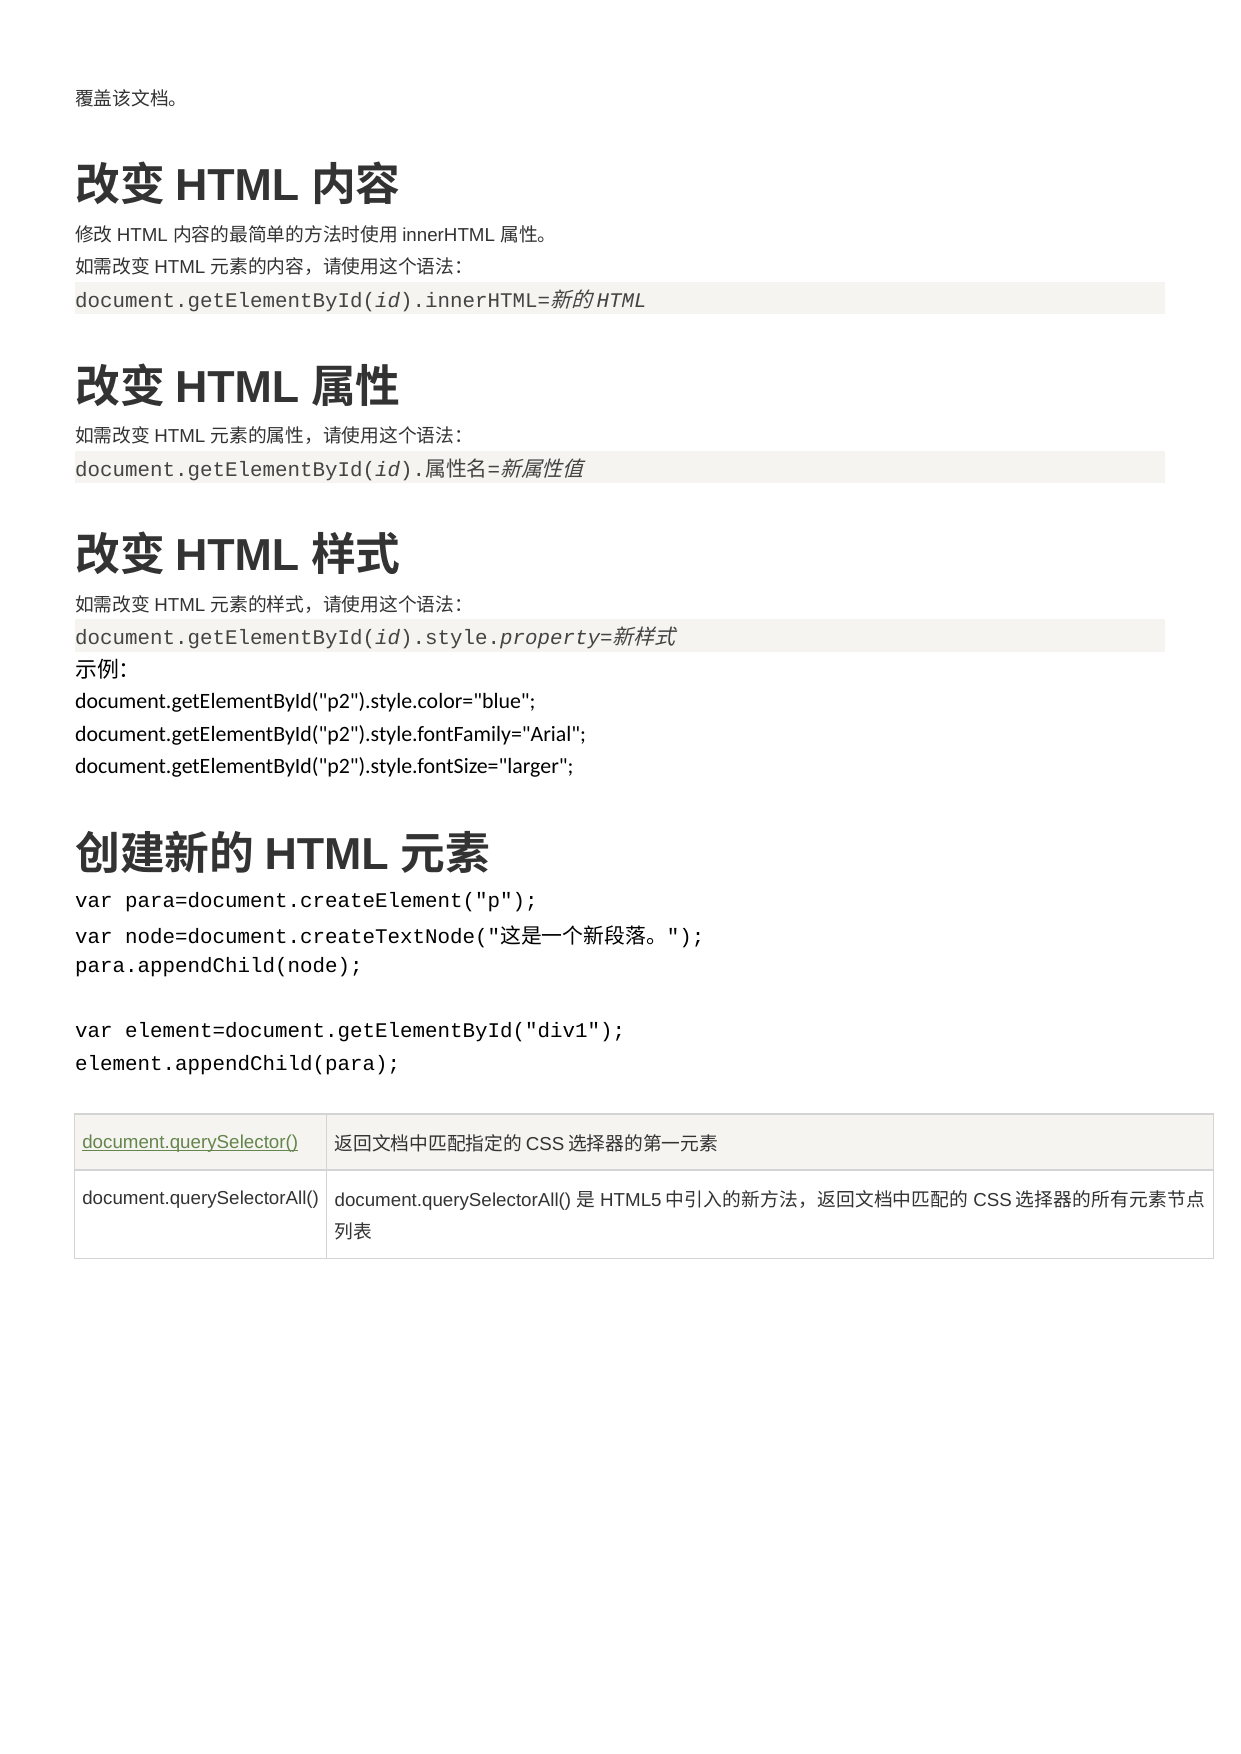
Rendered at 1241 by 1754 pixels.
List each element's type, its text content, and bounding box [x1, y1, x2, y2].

table_header document.querySelector() [75, 1115, 326, 1169]
text document.getElementById(id).innerHTML=新的 HTML [75, 282, 1165, 314]
text 如需改变 HTML 元素的属性，请使用这个语法： [75, 418, 1165, 451]
text 如需改变 HTML 元素的样式，请使用这个语法： [75, 587, 1165, 619]
table_cell document.querySelectorAll() 是 HTML5中引入的新方法，返回文档中匹配的CSS选择器的所有元素节点列表 [327, 1171, 1213, 1258]
subtitle 改变 HTML 样式 [75, 519, 1165, 584]
text 在 JavaScript 中，document.write() 可用于直接向 HTML 输出流写内容。绝对不要在文档加载完成之后使用 document.write()。这会覆盖该文档。 [75, 81, 1165, 113]
subtitle 改变 HTML 内容 [75, 149, 1165, 214]
text 如需改变 HTML 元素的内容，请使用这个语法： [75, 249, 1165, 282]
text document.getElementById("p2").style.fontSize="larger"; [75, 749, 1165, 782]
subtitle 创建新的 HTML 元素 [75, 818, 1165, 883]
text document.getElementById("p2").style.fontFamily="Arial"; [75, 717, 1165, 749]
text document.getElementById("p2").style.color="blue"; [75, 684, 1165, 717]
text var para=document.createElement("p"); var node=document.createTextNode("这是一个新段落。"); para.appendChild(node); var element=document.getElementById("div1"); element.appendChild(para); [75, 886, 1165, 1081]
text 示例： [75, 652, 1165, 684]
text document.getElementById(id).style.property=新样式 [75, 619, 1165, 652]
subtitle 改变 HTML 属性 [75, 350, 1165, 415]
text document.getElementById(id).属性名=新属性值 [75, 451, 1165, 483]
text 修改 HTML 内容的最简单的方法时使用 innerHTML 属性。 [75, 217, 1165, 249]
table_cell document.querySelectorAll() [75, 1171, 326, 1258]
table_header 返回文档中匹配指定的CSS选择器的第一元素 [327, 1115, 1213, 1169]
